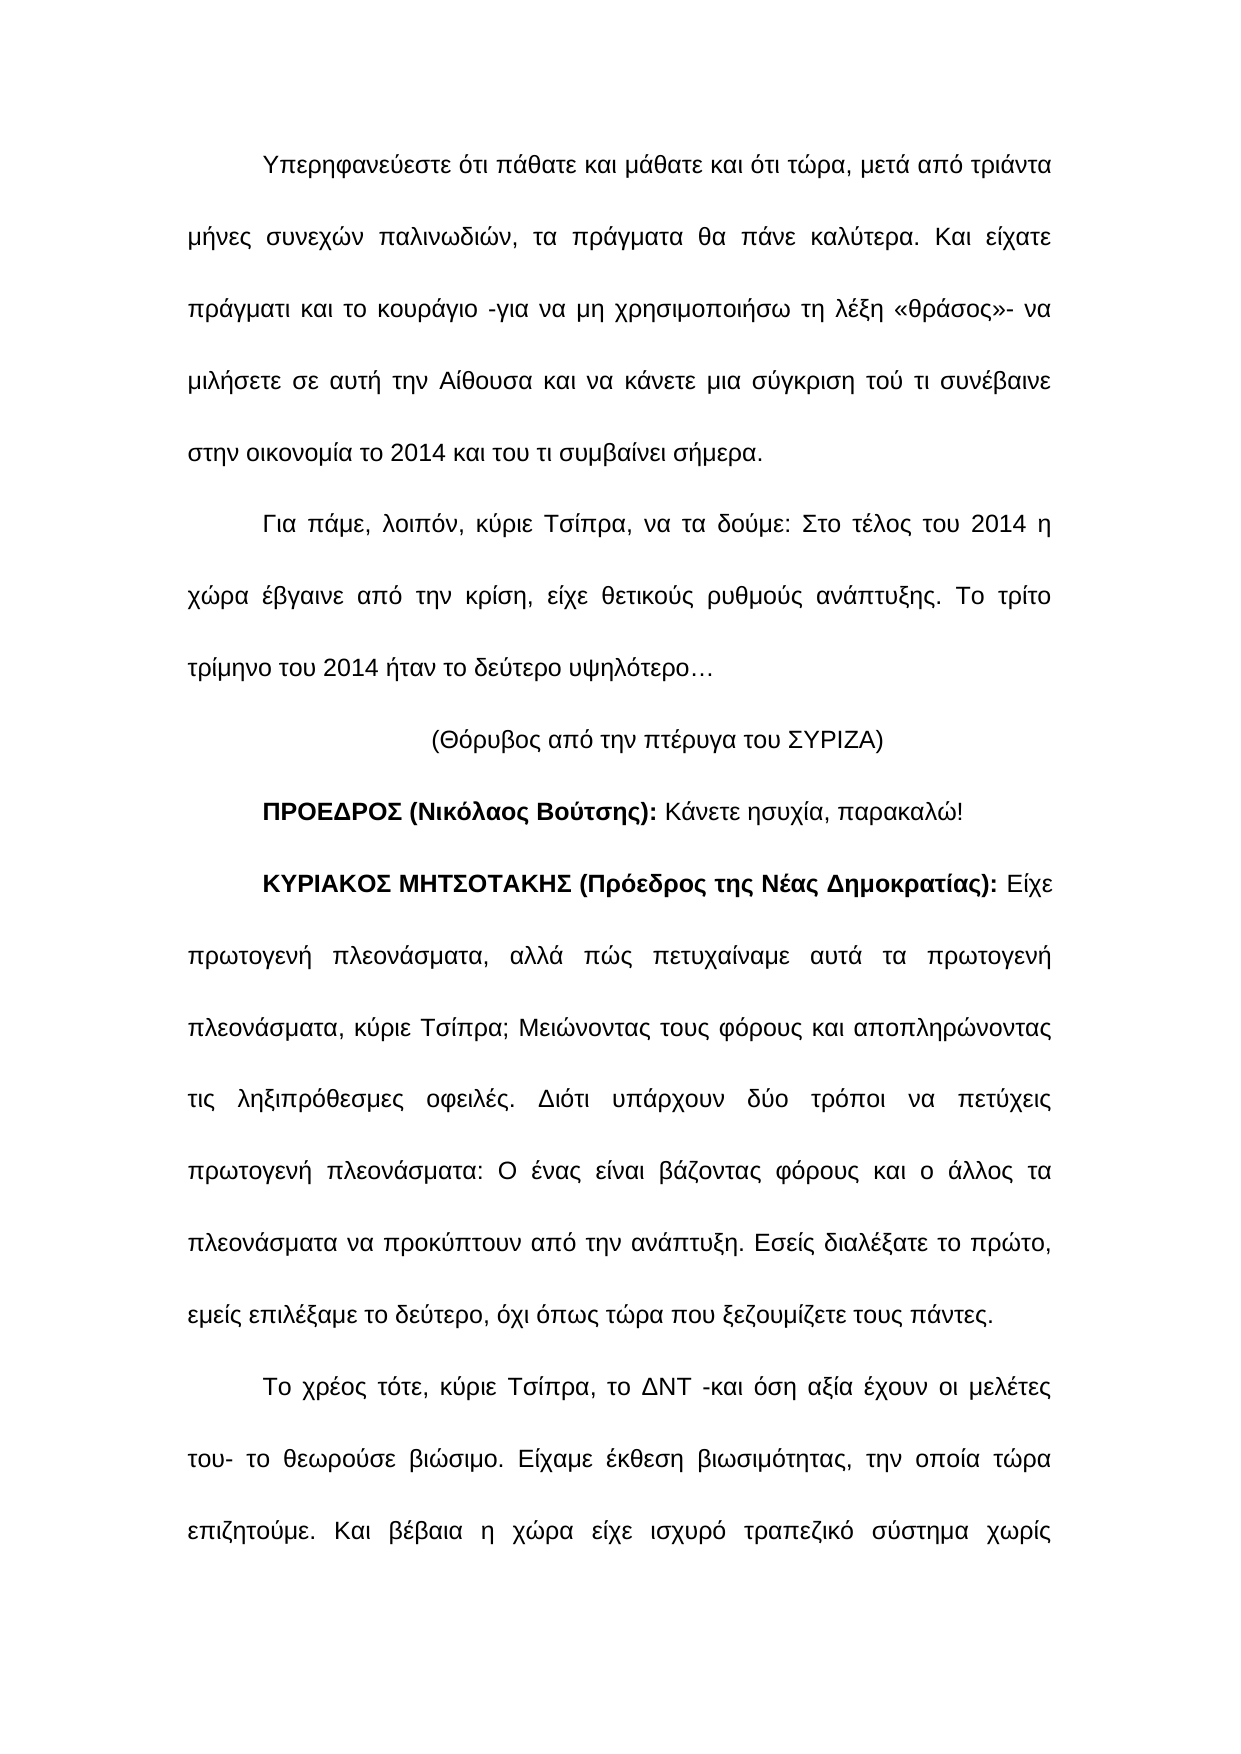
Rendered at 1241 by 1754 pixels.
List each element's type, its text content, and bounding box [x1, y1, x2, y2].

text Υπερηφανεύεστε ότι πάθατε και μάθατε και ότι τώρα, μετά από τριάντα μήνες συνεχών παλινωδιών, τα πράγματα θα πάνε καλύτερα. Και είχατε πράγματι και το κουράγιο -για να μη χρησιμοποιήσω τη λέξη «θράσος»- να μιλήσετε σε αυτή την Αίθουσα και να κάνετε μια σύγκριση τού τι συνέβαινε στην οικονομία το 2014 και του τι συμβαίνει σήμερα. [187, 150, 1053, 466]
text Για πάμε, λοιπόν, κύριε Τσίπρα, να τα δούμε: Στο τέλος του 2014 η χώρα έβγαινε από την κρίση, είχε θετικούς ρυθμούς ανάπτυξης. Το τρίτο τρίμηνο του 2014 ήταν το δεύτερο υψηλότερο… [187, 509, 1053, 682]
text ΚΥΡΙΑΚΟΣ ΜΗΤΣΟΤΑΚΗΣ (Πρόεδρος της Νέας Δημοκρατίας): Είχε πρωτογενή πλεονάσματα, αλλά πώς πετυχαίναμε αυτά τα πρωτογενή πλεονάσματα, κύριε Τσίπρα; Μειώνοντας τους φόρους και αποπληρώνοντας τις ληξιπρόθεσμες οφειλές. Διότι υπάρχουν δύο τρόποι να πετύχεις πρωτογενή πλεονάσματα: Ο ένας είναι βάζοντας φόρους και ο άλλος τα πλεονάσματα να προκύπτουν από την ανάπτυξη. Εσείς διαλέξατε το πρώτο, εμείς επιλέξαμε το δεύτερο, όχι όπως τώρα που ξεζουμίζετε τους πάντες. [187, 869, 1053, 1329]
text (Θόρυβος από την πτέρυγα του ΣΥΡΙΖΑ) [187, 725, 1053, 754]
text ΠΡΟΕΔΡΟΣ (Νικόλαος Βούτσης): Κάνετε ησυχία, παρακαλώ! [187, 797, 1053, 826]
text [187, 1372, 1053, 1544]
